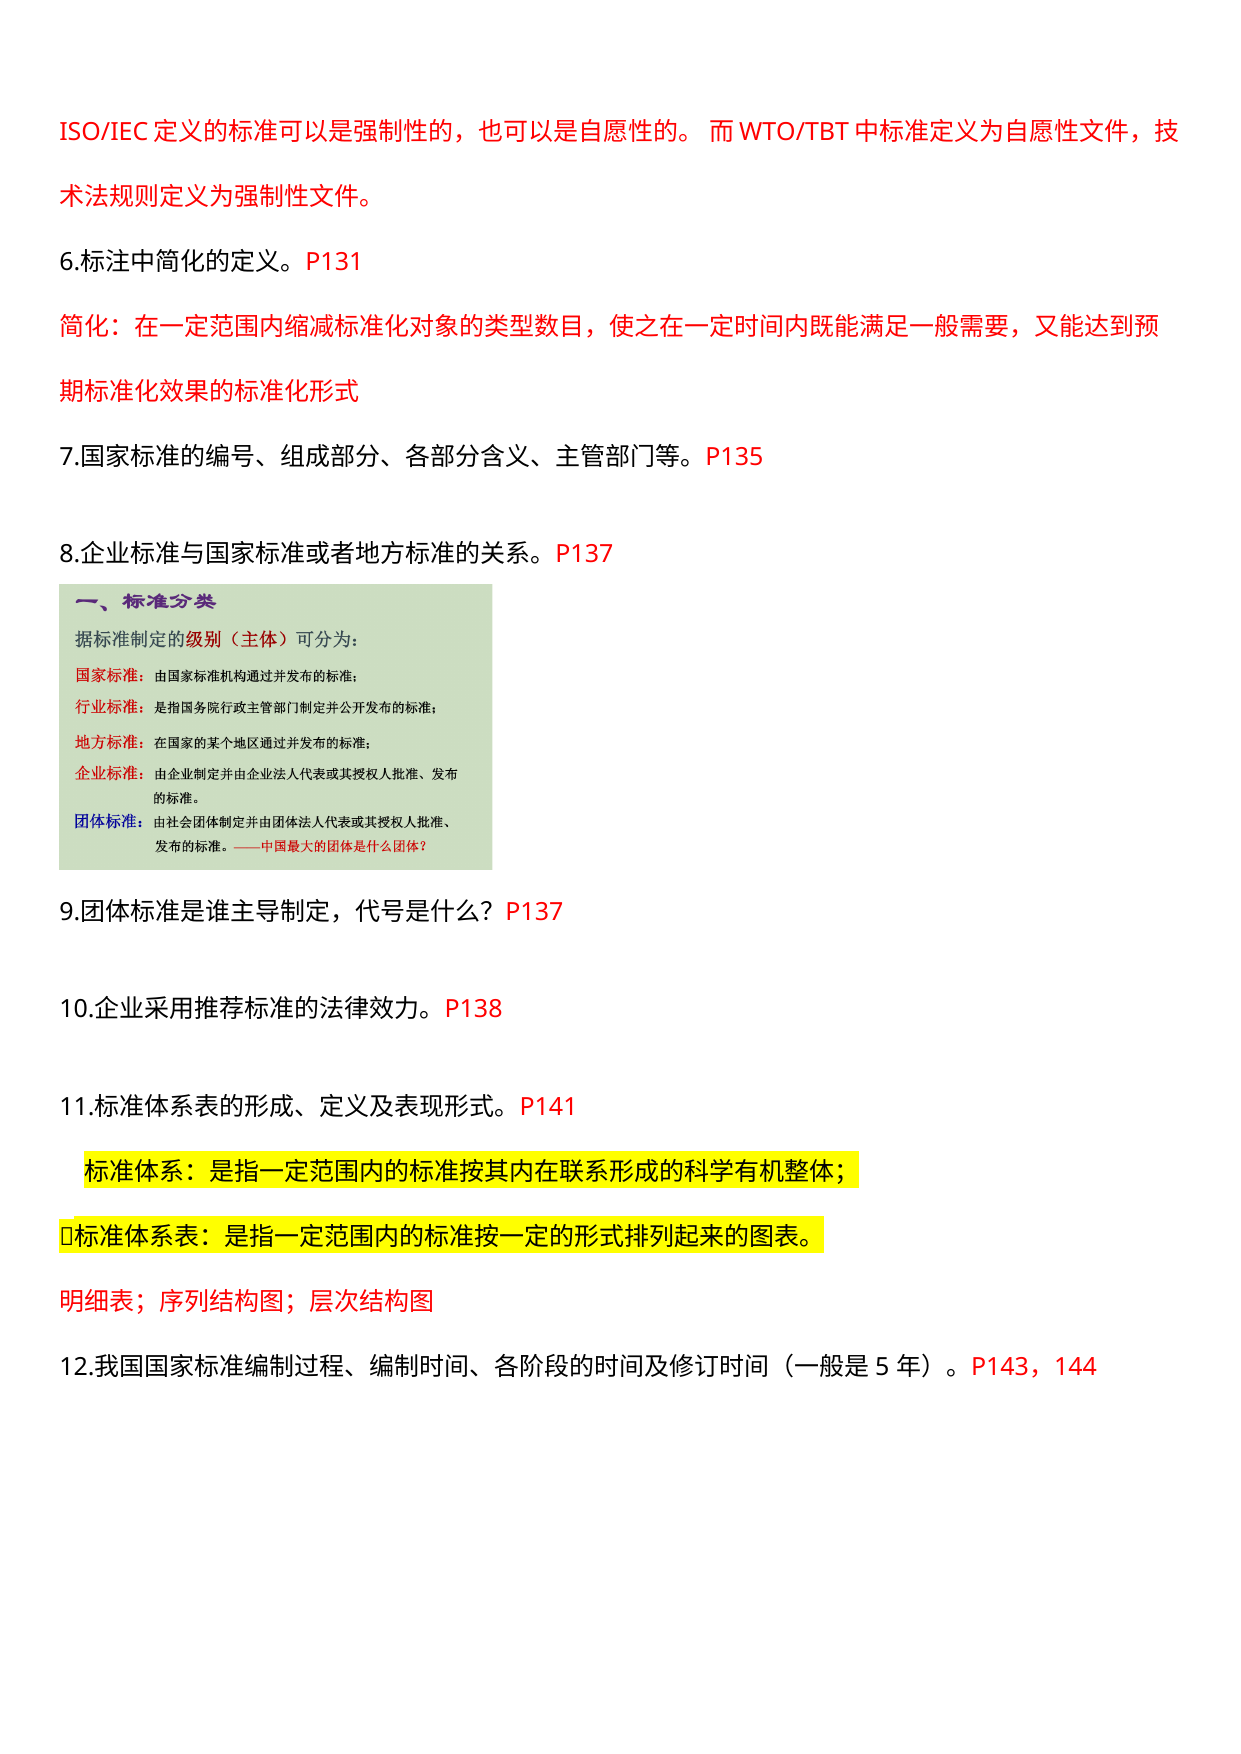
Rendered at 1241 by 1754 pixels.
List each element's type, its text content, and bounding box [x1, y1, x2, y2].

text 9.团体标准是谁主导制定，代号是什么？P137 [59, 877, 1181, 942]
text 10.企业采用推荐标准的法律效力。P138 [59, 974, 1181, 1039]
text 12.我国国家标准编制过程、编制时间、各阶段的时间及修订时间（一般是 5 年）。P143，144 [59, 1332, 1181, 1397]
text 8.企业标准与国家标准或者地方标准的关系。P137 [59, 519, 1181, 584]
text ISO/IEC定义的标准可以是强制性的，也可以是自愿性的。 而WTO/TBT中标准定义为自愿性文件，技术法规则定义为强制性文件。 [59, 97, 1181, 227]
text 6.标注中简化的定义。P131 [59, 227, 1181, 292]
picture [59, 584, 493, 870]
text 7.国家标准的编号、组成部分、各部分含义、主管部门等。P135 [59, 422, 1181, 487]
text 简化：在一定范围内缩减标准化对象的类型数目，使之在一定时间内既能满足一般需要，又能达到预期标准化效果的标准化形式 [59, 292, 1181, 422]
text 标准体系：是指一定范围内的标准按其内在联系形成的科学有机整体； [59, 1137, 1181, 1202]
text 11.标准体系表的形成、定义及表现形式。P141 [59, 1072, 1181, 1137]
text 标准体系表：是指一定范围内的标准按一定的形式排列起来的图表。 [59, 1202, 1181, 1267]
text 明细表；序列结构图；层次结构图 [59, 1267, 1181, 1332]
